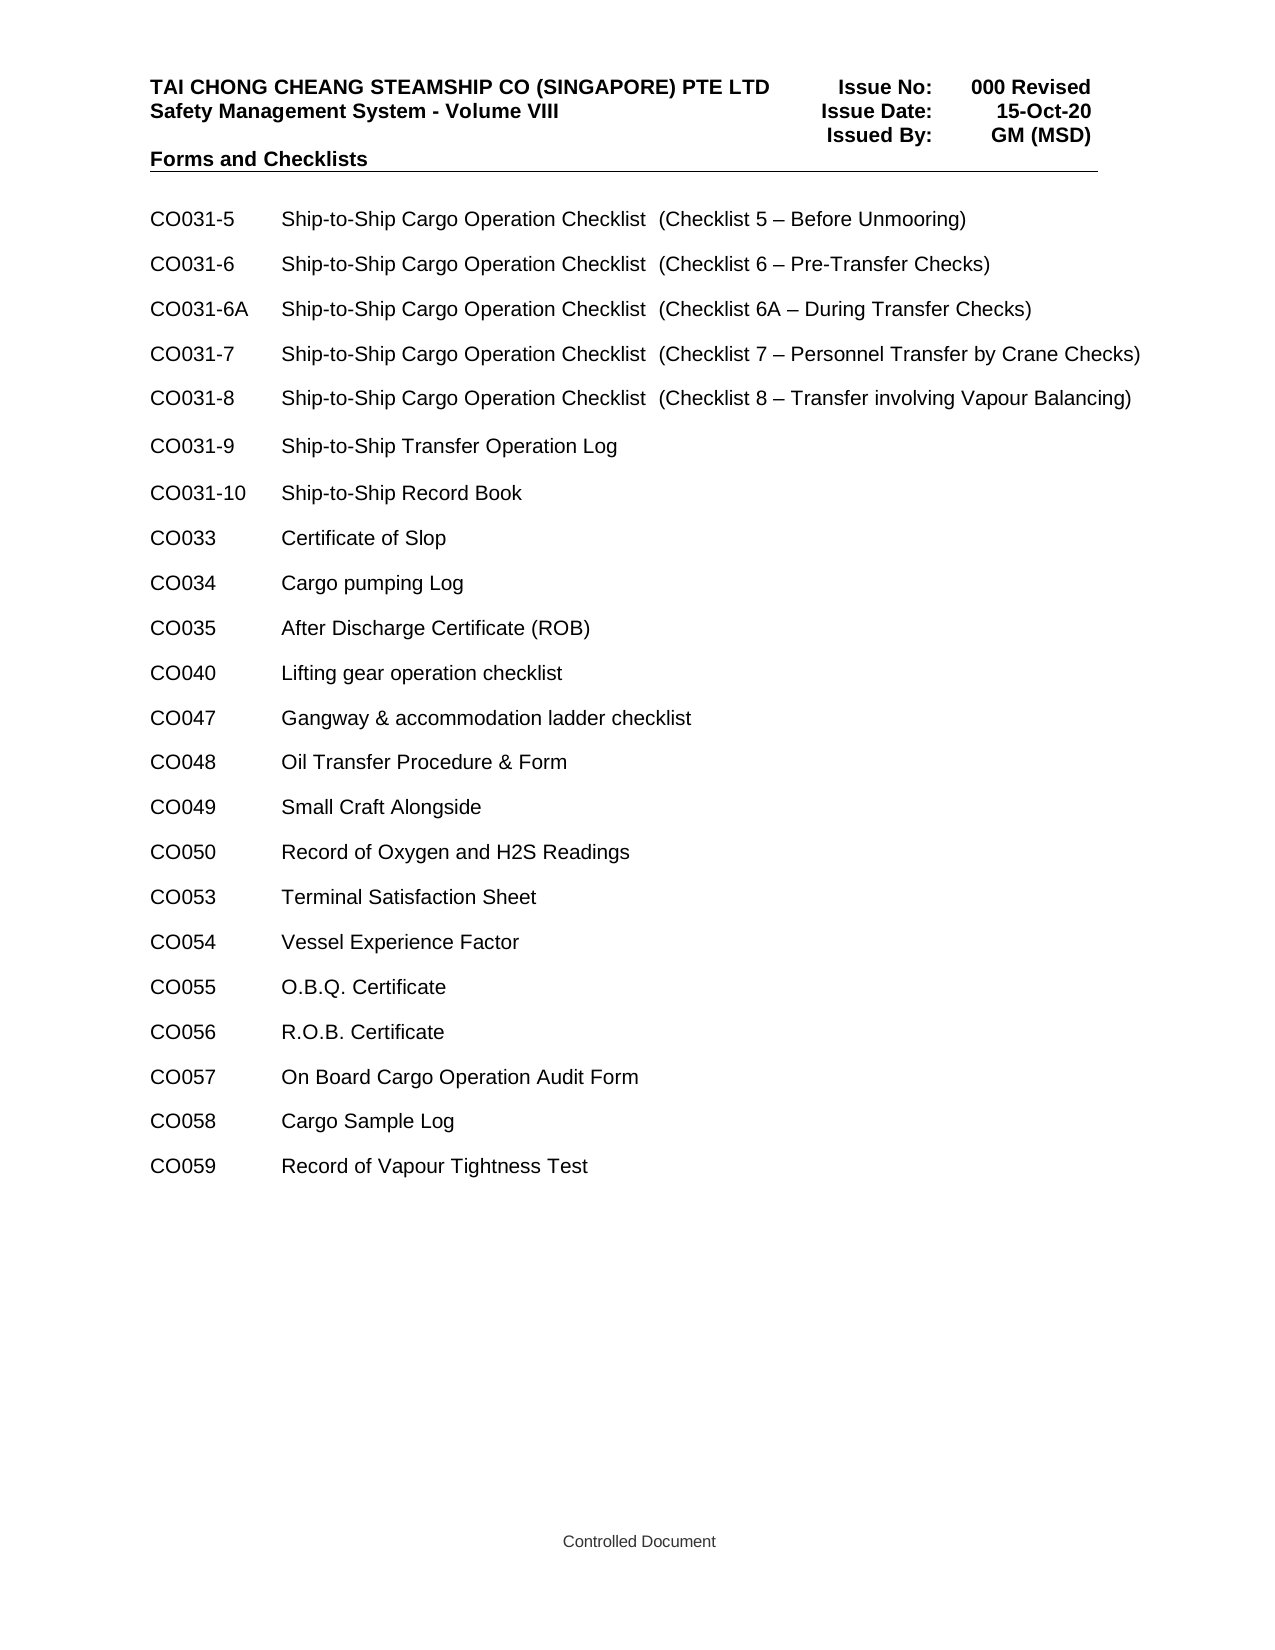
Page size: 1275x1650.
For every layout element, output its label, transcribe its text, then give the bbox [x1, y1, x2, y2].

table_cell Ship-to-Ship Cargo Operation Checklist (Checklist 5 – Before Unmooring) [270, 196, 1153, 241]
table_cell Cargo Sample Log [270, 1099, 1153, 1144]
table_cell CO055 [139, 964, 270, 1009]
table_cell Ship-to-Ship Record Book [270, 471, 1153, 515]
table_cell CO031-7 [139, 331, 270, 376]
table_cell Certificate of Slop [270, 515, 1153, 560]
table_cell CO031-9 [139, 421, 270, 471]
table_cell CO031-6 [139, 241, 270, 286]
table_cell Ship-to-Ship Cargo Operation Checklist (Checklist 6A – During Transfer Checks) [270, 286, 1153, 331]
table_cell CO050 [139, 830, 270, 874]
table_cell CO031-5 [139, 196, 270, 241]
table_cell Terminal Satisfaction Sheet [270, 875, 1153, 919]
table_cell R.O.B. Certificate [270, 1009, 1153, 1054]
table_cell Vessel Experience Factor [270, 920, 1153, 964]
table_cell CO056 [139, 1009, 270, 1054]
table_cell Ship-to-Ship Cargo Operation Checklist (Checklist 8 – Transfer involving Vapour Balancing) [270, 376, 1153, 421]
table_cell CO047 [139, 695, 270, 740]
table_cell CO059 [139, 1144, 270, 1189]
table_cell Record of Oxygen and H2S Readings [270, 830, 1153, 874]
table_cell CO053 [139, 875, 270, 919]
table_cell Oil Transfer Procedure & Form [270, 740, 1153, 785]
table_cell CO034 [139, 560, 270, 605]
table_cell CO031-10 [139, 471, 270, 515]
table_cell CO040 [139, 650, 270, 695]
table_cell After Discharge Certificate (ROB) [270, 605, 1153, 650]
table_cell CO033 [139, 515, 270, 560]
table_cell CO048 [139, 740, 270, 785]
table_cell CO057 [139, 1054, 270, 1099]
table_cell Ship-to-Ship Cargo Operation Checklist (Checklist 7 – Personnel Transfer by Crane Checks) [270, 331, 1153, 376]
table_cell Ship-to-Ship Transfer Operation Log [270, 421, 1153, 471]
table_cell Gangway & accommodation ladder checklist [270, 695, 1153, 740]
table_cell Record of Vapour Tightness Test [270, 1144, 1153, 1189]
table_cell CO054 [139, 920, 270, 964]
table_cell CO058 [139, 1099, 270, 1144]
table_cell CO031-8 [139, 376, 270, 421]
table_cell Cargo pumping Log [270, 560, 1153, 605]
table_cell O.B.Q. Certificate [270, 964, 1153, 1009]
table_cell CO035 [139, 605, 270, 650]
table_cell Small Craft Alongside [270, 785, 1153, 830]
table_cell Ship-to-Ship Cargo Operation Checklist (Checklist 6 – Pre-Transfer Checks) [270, 241, 1153, 286]
table_cell CO031-6A [139, 286, 270, 331]
table_cell On Board Cargo Operation Audit Form [270, 1054, 1153, 1099]
table_cell CO049 [139, 785, 270, 830]
table_cell Lifting gear operation checklist [270, 650, 1153, 695]
